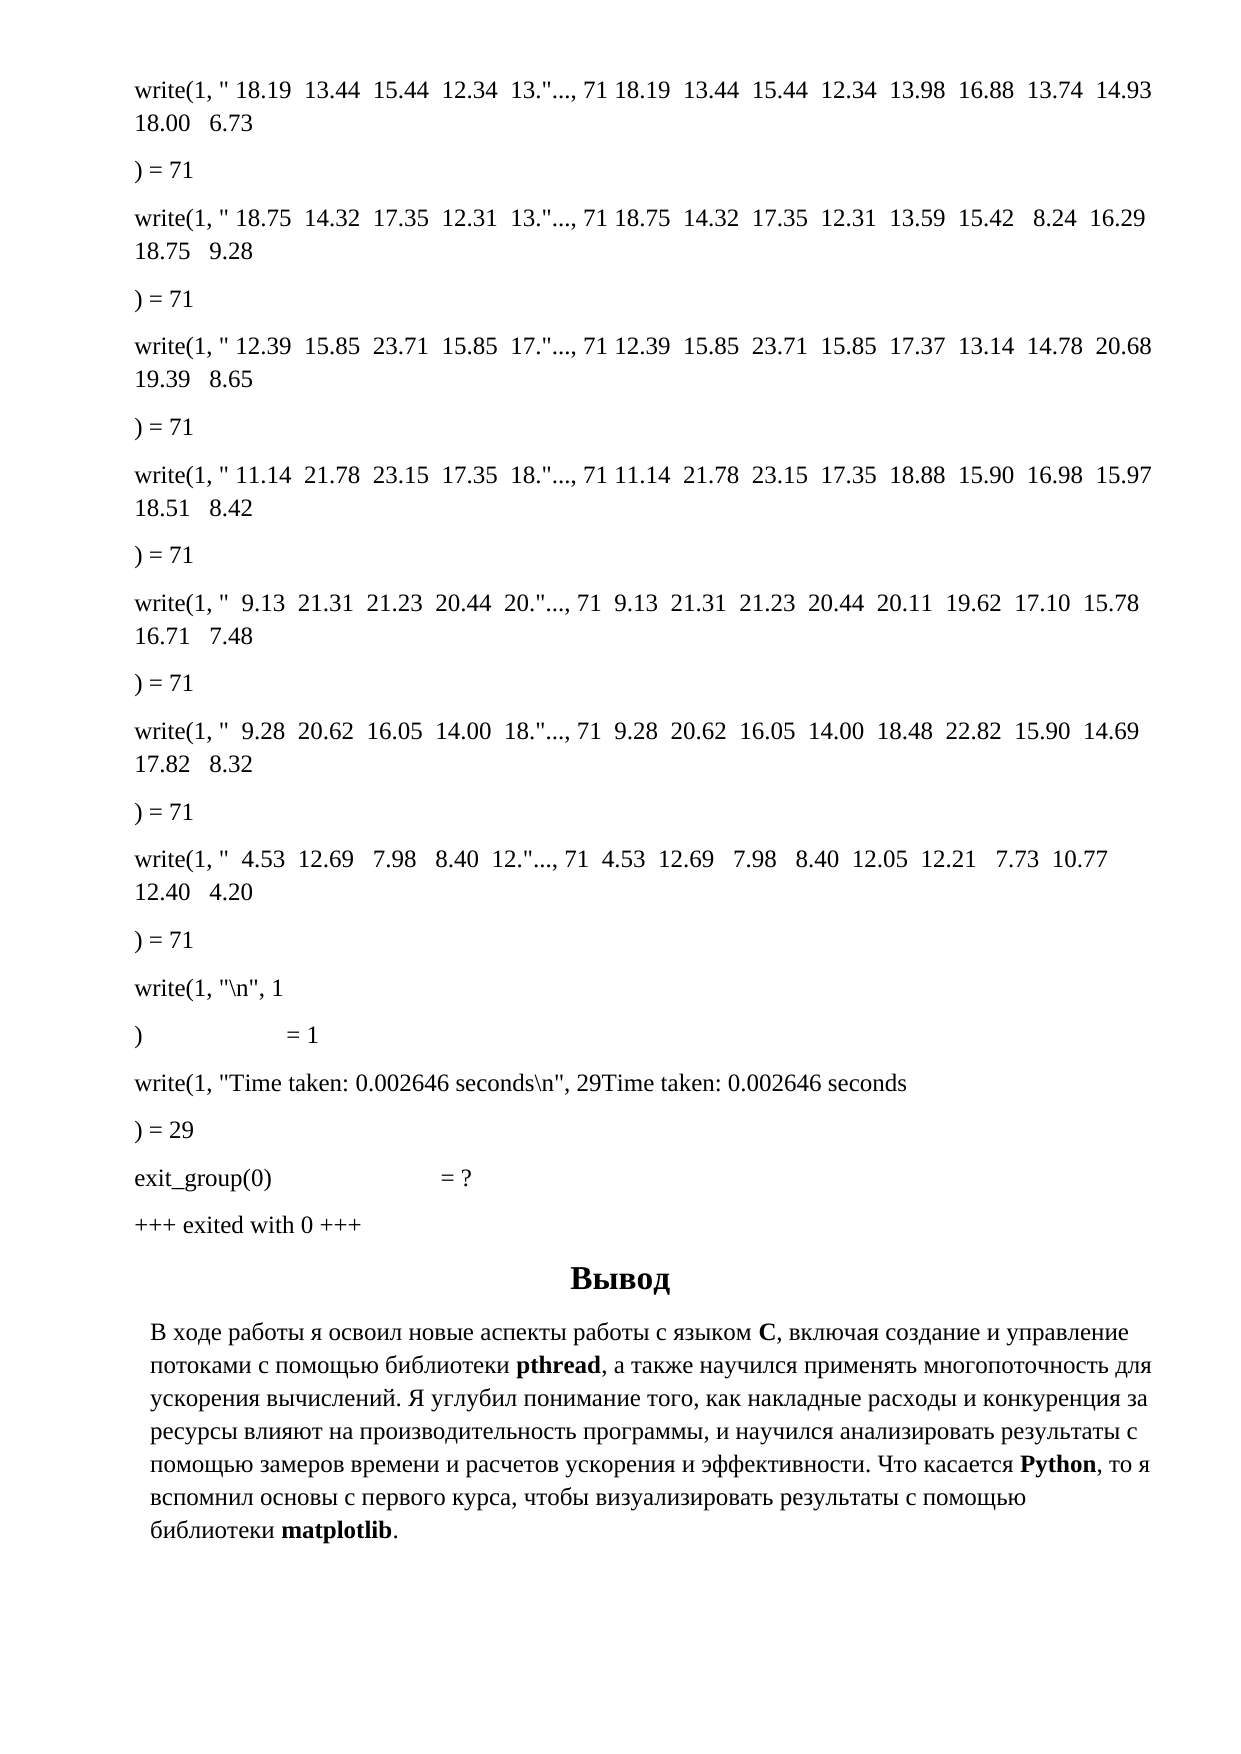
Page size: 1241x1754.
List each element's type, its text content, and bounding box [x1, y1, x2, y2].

text exit_group(0) = ? [134, 1163, 1165, 1192]
text Вывод [75, 1258, 1165, 1297]
text write(1, " 18.19 13.44 15.44 12.34 13."..., 71 18.19 13.44 15.44 12.34 13.98 16.88 13.74 14.93 18.00 6.73 [134, 75, 1165, 137]
text ) = 71 [134, 540, 1165, 569]
text В ходе работы я освоил новые аспекты работы с языком C, включая создание и управление потоками с помощью библиотеки pthread, а также научился применять многопоточность для ускорения вычислений. Я углубил понимание того, как накладные расходы и конкуренция за ресурсы влияют на производительность программы, и научился анализировать результаты с помощью замеров времени и расчетов ускорения и эффективности. Что касается Python, то я вспомнил основы с первого курса, чтобы визуализировать результаты с помощью библиотеки matplotlib. [150, 1317, 1165, 1544]
text write(1, " 4.53 12.69 7.98 8.40 12."..., 71 4.53 12.69 7.98 8.40 12.05 12.21 7.73 10.77 12.40 4.20 [134, 844, 1165, 906]
text write(1, "Time taken: 0.002646 seconds\n", 29Time taken: 0.002646 seconds [134, 1068, 1165, 1097]
text +++ exited with 0 +++ [134, 1211, 1165, 1239]
text write(1, " 9.13 21.31 21.23 20.44 20."..., 71 9.13 21.31 21.23 20.44 20.11 19.62 17.10 15.78 16.71 7.48 [134, 588, 1165, 650]
text ) = 29 [134, 1115, 1165, 1144]
text ) = 71 [134, 668, 1165, 697]
text ) = 71 [134, 284, 1165, 313]
text ) = 71 [134, 925, 1165, 954]
text write(1, " 12.39 15.85 23.71 15.85 17."..., 71 12.39 15.85 23.71 15.85 17.37 13.14 14.78 20.68 19.39 8.65 [134, 331, 1165, 393]
text ) = 71 [134, 797, 1165, 826]
text ) = 1 [134, 1020, 1165, 1049]
text write(1, " 11.14 21.78 23.15 17.35 18."..., 71 11.14 21.78 23.15 17.35 18.88 15.90 16.98 15.97 18.51 8.42 [134, 460, 1165, 521]
text write(1, " 18.75 14.32 17.35 12.31 13."..., 71 18.75 14.32 17.35 12.31 13.59 15.42 8.24 16.29 18.75 9.28 [134, 203, 1165, 265]
text write(1, "\n", 1 [134, 973, 1165, 1001]
text ) = 71 [134, 412, 1165, 441]
text ) = 71 [134, 156, 1165, 184]
text write(1, " 9.28 20.62 16.05 14.00 18."..., 71 9.28 20.62 16.05 14.00 18.48 22.82 15.90 14.69 17.82 8.32 [134, 716, 1165, 778]
